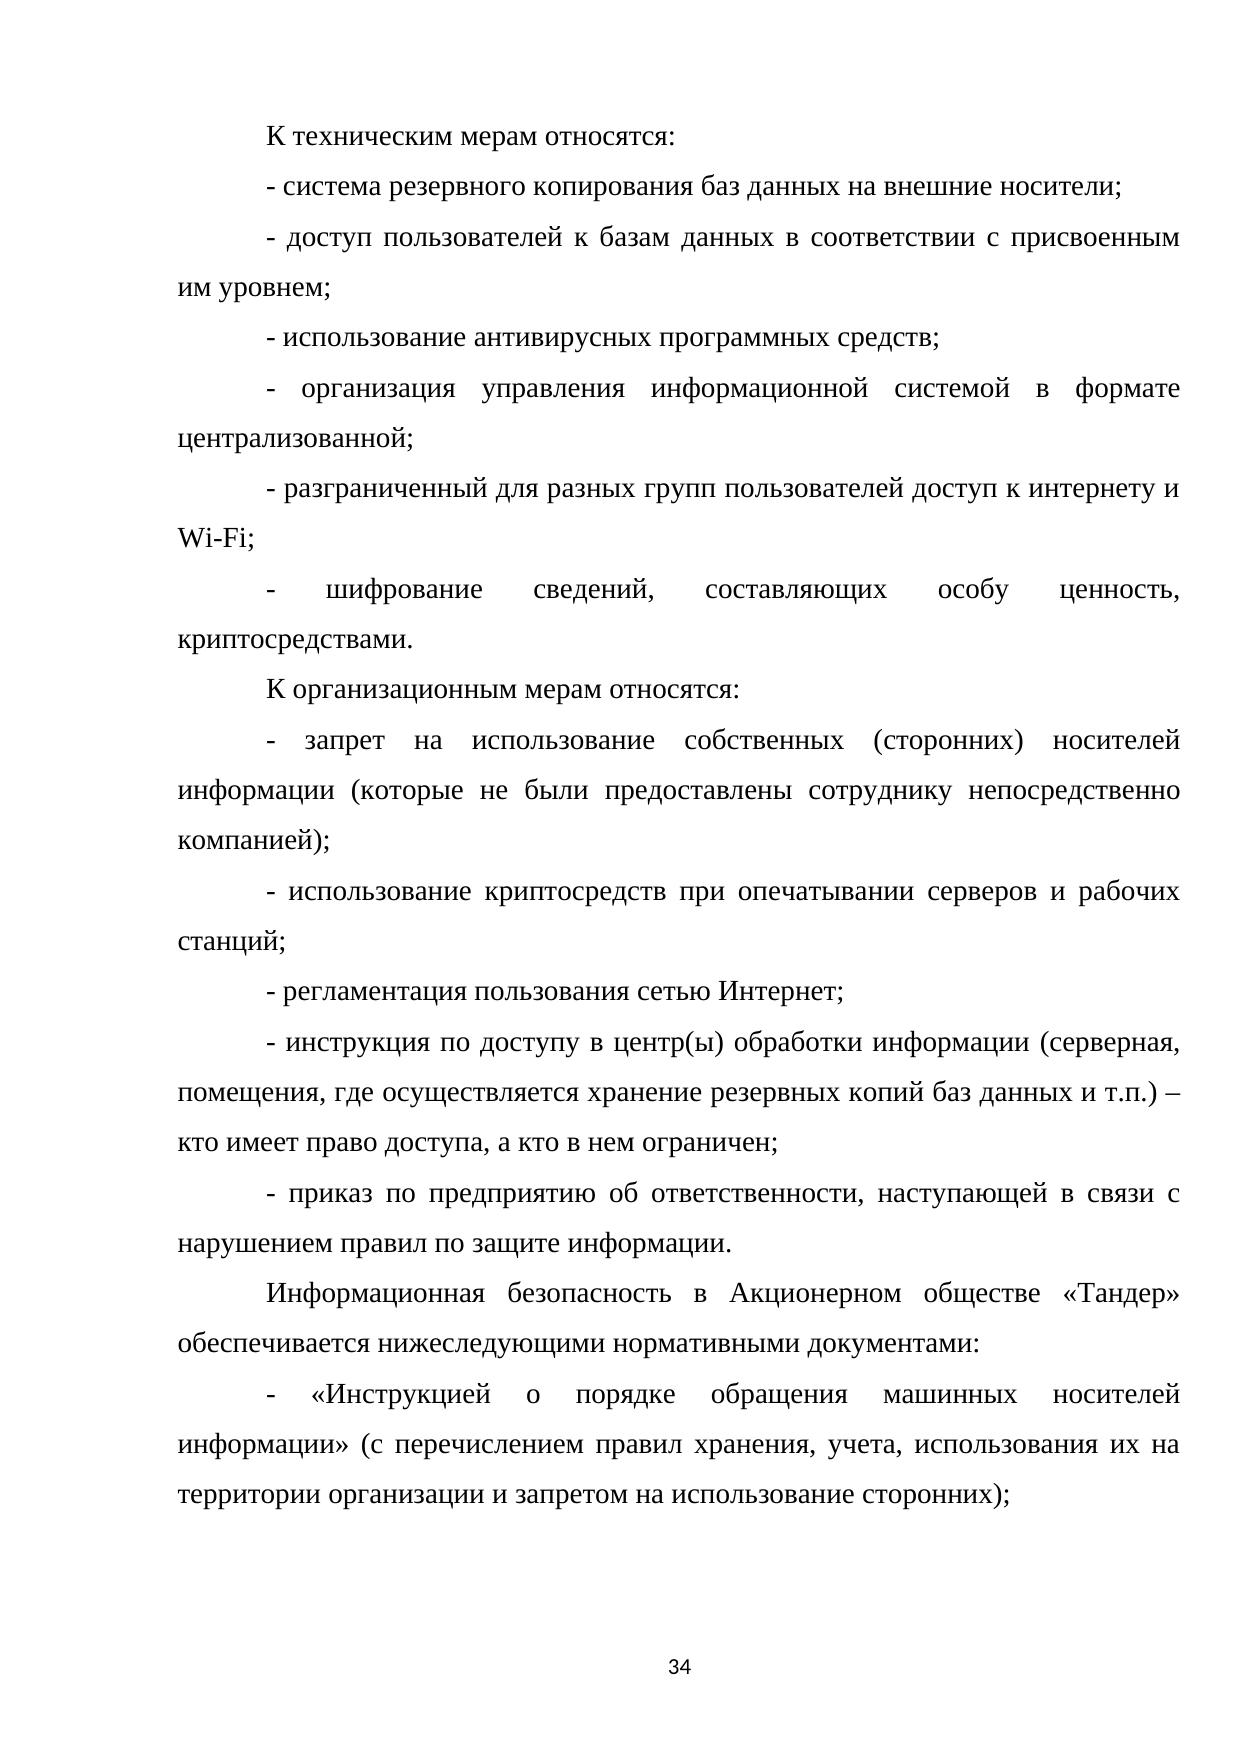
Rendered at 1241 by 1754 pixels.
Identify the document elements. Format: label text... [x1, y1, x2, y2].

text - доступ пользователей к базам данных в соответствии с присвоенным им уровнем; [177, 219, 1181, 303]
text - инструкция по доступу в центр(ы) обработки информации (серверная, помещения, где осуществляется хранение резервных копий баз данных и т.п.) – кто имеет право доступа, а кто в нем ограничен; [177, 1024, 1181, 1158]
text - регламентация пользования сетью Интернет; [177, 973, 1181, 1007]
text - шифрование сведений, составляющих особу ценность, криптосредствами. [177, 571, 1181, 655]
text Информационная безопасность в Акционерном обществе «Тандер» обеспечивается нижеследующими нормативными документами: [177, 1275, 1181, 1359]
text - приказ по предприятию об ответственности, наступающей в связи с нарушением правил по защите информации. [177, 1175, 1181, 1258]
text - организация управления информационной системой в формате централизованной; [177, 370, 1181, 453]
text - использование криптосредств при опечатывании серверов и рабочих станций; [177, 873, 1181, 957]
text - использование антивирусных программных средств; [177, 319, 1181, 353]
text - система резервного копирования баз данных на внешние носители; [177, 168, 1181, 202]
text - «Инструкцией о порядке обращения машинных носителей информации» (с перечислением правил хранения, учета, использования их на территории организации и запретом на использование сторонних); [177, 1376, 1181, 1510]
text - запрет на использование собственных (сторонних) носителей информации (которые не были предоставлены сотруднику непосредственно компанией); [177, 722, 1181, 856]
text - разграниченный для разных групп пользователей доступ к интернету и Wi-Fi; [177, 470, 1181, 554]
text К организационным мерам относятся: [177, 672, 1181, 705]
text К техническим мерам относятся: [177, 118, 1181, 152]
